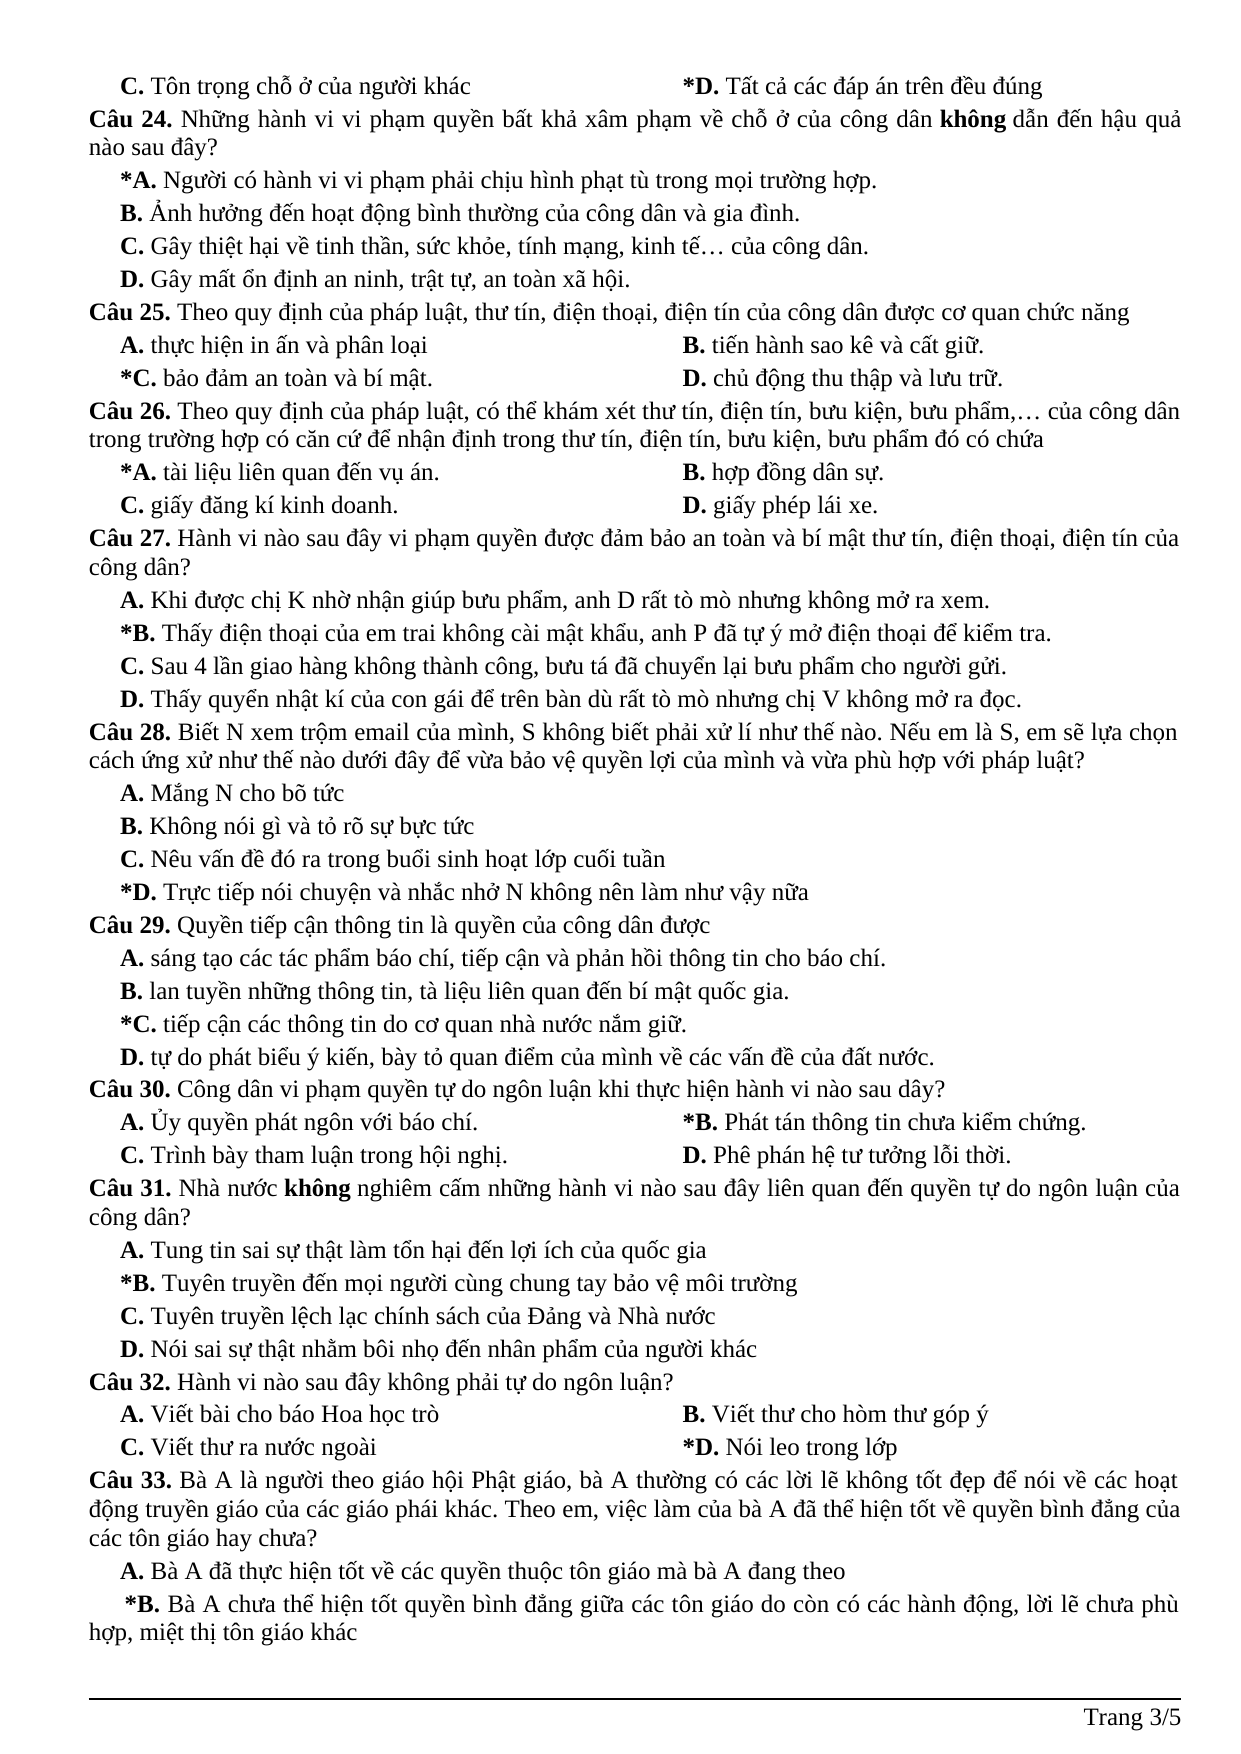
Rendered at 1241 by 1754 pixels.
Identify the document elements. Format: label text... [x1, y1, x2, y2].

text Câu 33. Bà A là người theo giáo hội Phật giáo, bà A thường có các lời lẽ không tốt đẹp để nói về các hoạt động truyền giáo của các giáo phái khác. Theo em, việc làm của bà A đã thể hiện tốt về quyền bình đẳng của các tôn giáo hay chưa? [89, 1465, 1181, 1552]
text Câu 24. Những hành vi vi phạm quyền bất khả xâm phạm về chỗ ở của công dân không dẫn đến hậu quả nào sau đây? [89, 104, 1181, 161]
text Câu 25. Theo quy định của pháp luật, thư tín, điện thoại, điện tín của công dân được cơ quan chức năng [89, 297, 1181, 326]
text *D. Trực tiếp nói chuyện và nhắc nhở N không nên làm như vậy nữa [89, 877, 1181, 906]
text Câu 27. Hành vi nào sau đây vi phạm quyền được đảm bảo an toàn và bí mật thư tín, điện thoại, điện tín của công dân? [89, 523, 1181, 581]
text A. Khi được chị K nhờ nhận giúp bưu phẩm, anh D rất tò mò nhưng không mở ra xem. [89, 585, 1181, 614]
text C. Tôn trọng chỗ ở của người khác *D. Tất cả các đáp án trên đều đúng [89, 71, 1181, 99]
text D. Gây mất ổn định an ninh, trật tự, an toàn xã hội. [89, 264, 1181, 293]
text B. Ảnh hưởng đến hoạt động bình thường của công dân và gia đình. [89, 198, 1181, 227]
text D. Nói sai sự thật nhằm bôi nhọ đến nhân phẩm của người khác [89, 1334, 1181, 1362]
text A. Ủy quyền phát ngôn với báo chí. *B. Phát tán thông tin chưa kiểm chứng. [89, 1107, 1181, 1136]
text Câu 32. Hành vi nào sau đây không phải tự do ngôn luận? [89, 1367, 1181, 1395]
text Câu 30. Công dân vi phạm quyền tự do ngôn luận khi thực hiện hành vi nào sau dây? [89, 1074, 1181, 1103]
text C. Gây thiệt hại về tinh thần, sức khỏe, tính mạng, kinh tế… của công dân. [89, 231, 1181, 260]
text C. Viết thư ra nước ngoài *D. Nói leo trong lớp [89, 1432, 1181, 1461]
text *A. Người có hành vi vi phạm phải chịu hình phạt tù trong mọi trường hợp. [89, 165, 1181, 194]
text *B. Tuyên truyền đến mọi người cùng chung tay bảo vệ môi trường [89, 1268, 1181, 1297]
text *A. tài liệu liên quan đến vụ án. B. hợp đồng dân sự. [89, 457, 1181, 486]
text D. Thấy quyển nhật kí của con gái để trên bàn dù rất tò mò nhưng chị V không mở ra đọc. [89, 684, 1181, 712]
text C. Nêu vấn đề đó ra trong buổi sinh hoạt lớp cuối tuần [89, 844, 1181, 873]
text A. Viết bài cho báo Hoa học trò B. Viết thư cho hòm thư góp ý [89, 1399, 1181, 1428]
text A. sáng tạo các tác phẩm báo chí, tiếp cận và phản hồi thông tin cho báo chí. [89, 943, 1181, 972]
text Câu 31. Nhà nước không nghiêm cấm những hành vi nào sau đây liên quan đến quyền tự do ngôn luận của công dân? [89, 1173, 1181, 1231]
text A. Tung tin sai sự thật làm tổn hại đến lợi ích của quốc gia [89, 1235, 1181, 1264]
text A. Mắng N cho bõ tức [89, 778, 1181, 807]
text B. Không nói gì và tỏ rõ sự bực tức [89, 811, 1181, 840]
text B. lan tuyền những thông tin, tà liệu liên quan đến bí mật quốc gia. [89, 976, 1181, 1004]
text D. tự do phát biểu ý kiến, bày tỏ quan điểm của mình về các vấn đề của đất nước. [89, 1042, 1181, 1070]
text A. thực hiện in ấn và phân loại B. tiến hành sao kê và cất giữ. [89, 330, 1181, 359]
text C. Tuyên truyền lệch lạc chính sách của Đảng và Nhà nước [89, 1301, 1181, 1329]
text C. Sau 4 lần giao hàng không thành công, bưu tá đã chuyển lại bưu phẩm cho người gửi. [89, 651, 1181, 679]
text A. Bà A đã thực hiện tốt về các quyền thuộc tôn giáo mà bà A đang theo [89, 1556, 1181, 1584]
text C. giấy đăng kí kinh doanh. D. giấy phép lái xe. [89, 490, 1181, 519]
text *B. Bà A chưa thể hiện tốt quyền bình đẳng giữa các tôn giáo do còn có các hành động, lời lẽ chưa phù hợp, miệt thị tôn giáo khác [89, 1589, 1181, 1646]
text Câu 28. Biết N xem trộm email của mình, S không biết phải xử lí như thế nào. Nếu em là S, em sẽ lựa chọn cách ứng xử như thế nào dưới đây để vừa bảo vệ quyền lợi của mình và vừa phù hợp với pháp luật? [89, 717, 1181, 774]
text C. Trình bày tham luận trong hội nghị. D. Phê phán hệ tư tưởng lỗi thời. [89, 1140, 1181, 1169]
text *C. tiếp cận các thông tin do cơ quan nhà nước nắm giữ. [89, 1009, 1181, 1037]
text Câu 29. Quyền tiếp cận thông tin là quyền của công dân được [89, 910, 1181, 939]
text *B. Thấy điện thoại của em trai không cài mật khẩu, anh P đã tự ý mở điện thoại để kiểm tra. [89, 618, 1181, 647]
text Câu 26. Theo quy định của pháp luật, có thể khám xét thư tín, điện tín, bưu kiện, bưu phẩm,… của công dân trong trường hợp có căn cứ để nhận định trong thư tín, điện tín, bưu kiện, bưu phẩm đó có chứa [89, 396, 1181, 453]
text *C. bảo đảm an toàn và bí mật. D. chủ động thu thập và lưu trữ. [89, 363, 1181, 392]
